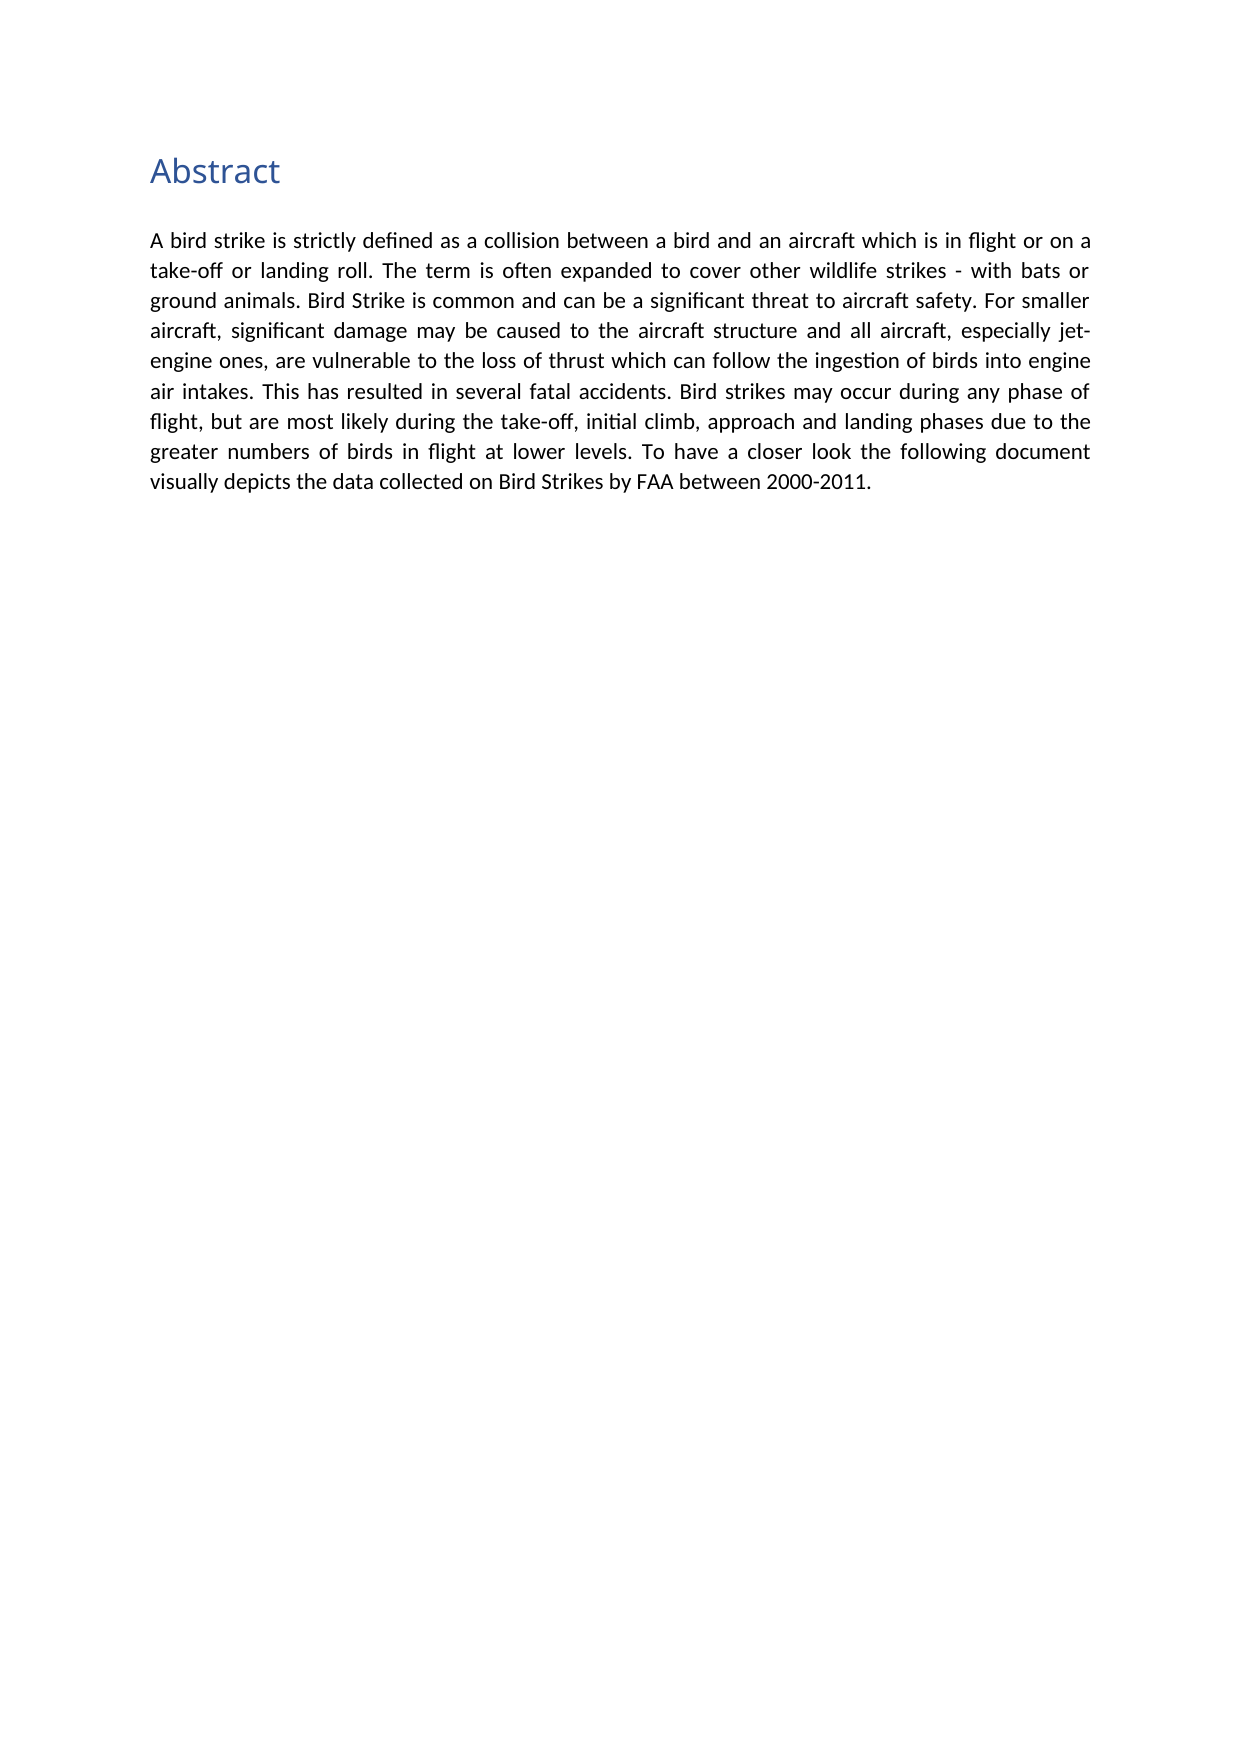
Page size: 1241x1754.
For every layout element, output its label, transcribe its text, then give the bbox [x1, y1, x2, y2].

text A bird strike is strictly defined as a collision between a bird and an aircraft which is in flight or on a take-off or landing roll. The term is often expanded to cover other wildlife strikes - with bats or ground animals. Bird Strike is common and can be a significant threat to aircraft safety. For smaller aircraft, significant damage may be caused to the aircraft structure and all aircraft, especially jet-engine ones, are vulnerable to the loss of thrust which can follow the ingestion of birds into engine air intakes. This has resulted in several fatal accidents. Bird strikes may occur during any phase of flight, but are most likely during the take-off, initial climb, approach and landing phases due to the greater numbers of birds in flight at lower levels. To have a closer look the following document visually depicts the data collected on Bird Strikes by FAA between 2000-2011. [150, 226, 1091, 495]
subtitle Abstract [150, 148, 1103, 193]
